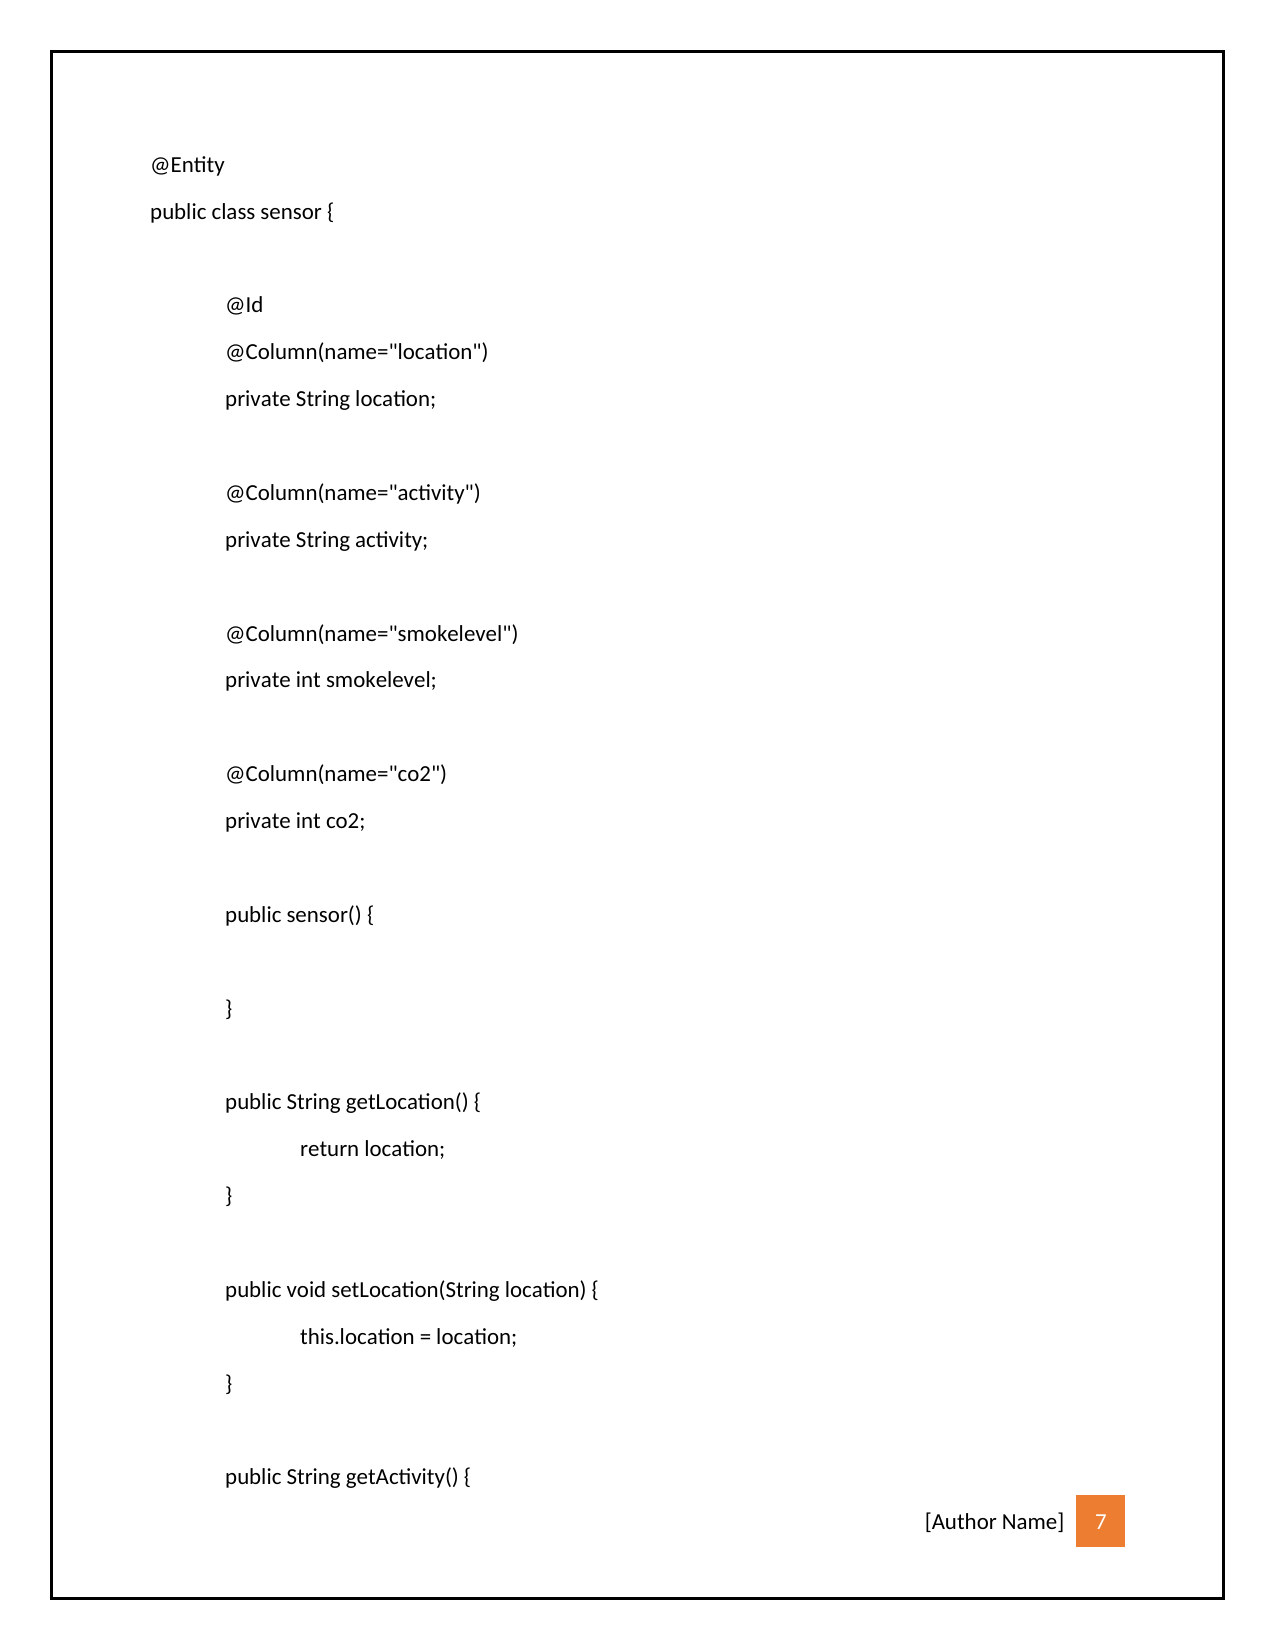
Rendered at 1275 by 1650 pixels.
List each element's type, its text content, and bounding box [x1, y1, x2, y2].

text public String getLocation() { [150, 1087, 1125, 1116]
text @Column(name="activity") [150, 478, 1125, 506]
text @Column(name="smokelevel") [150, 619, 1125, 647]
text public sensor() { [150, 900, 1125, 928]
text private int smokelevel; [150, 666, 1125, 694]
text private String location; [150, 384, 1125, 412]
text return location; [150, 1134, 1125, 1162]
text } [150, 1181, 1125, 1209]
text public void setLocation(String location) { [150, 1275, 1125, 1303]
text private String activity; [150, 525, 1125, 553]
text } [150, 994, 1125, 1022]
text public String getActivity() { [150, 1462, 1125, 1491]
text @Column(name="co2") [150, 759, 1125, 787]
text @Entity [150, 150, 1125, 178]
text @Column(name="location") [150, 337, 1125, 366]
text this.location = location; [150, 1322, 1125, 1350]
text public class sensor { [150, 197, 1125, 225]
text @Id [150, 291, 1125, 319]
text private int co2; [150, 806, 1125, 834]
text } [150, 1369, 1125, 1397]
